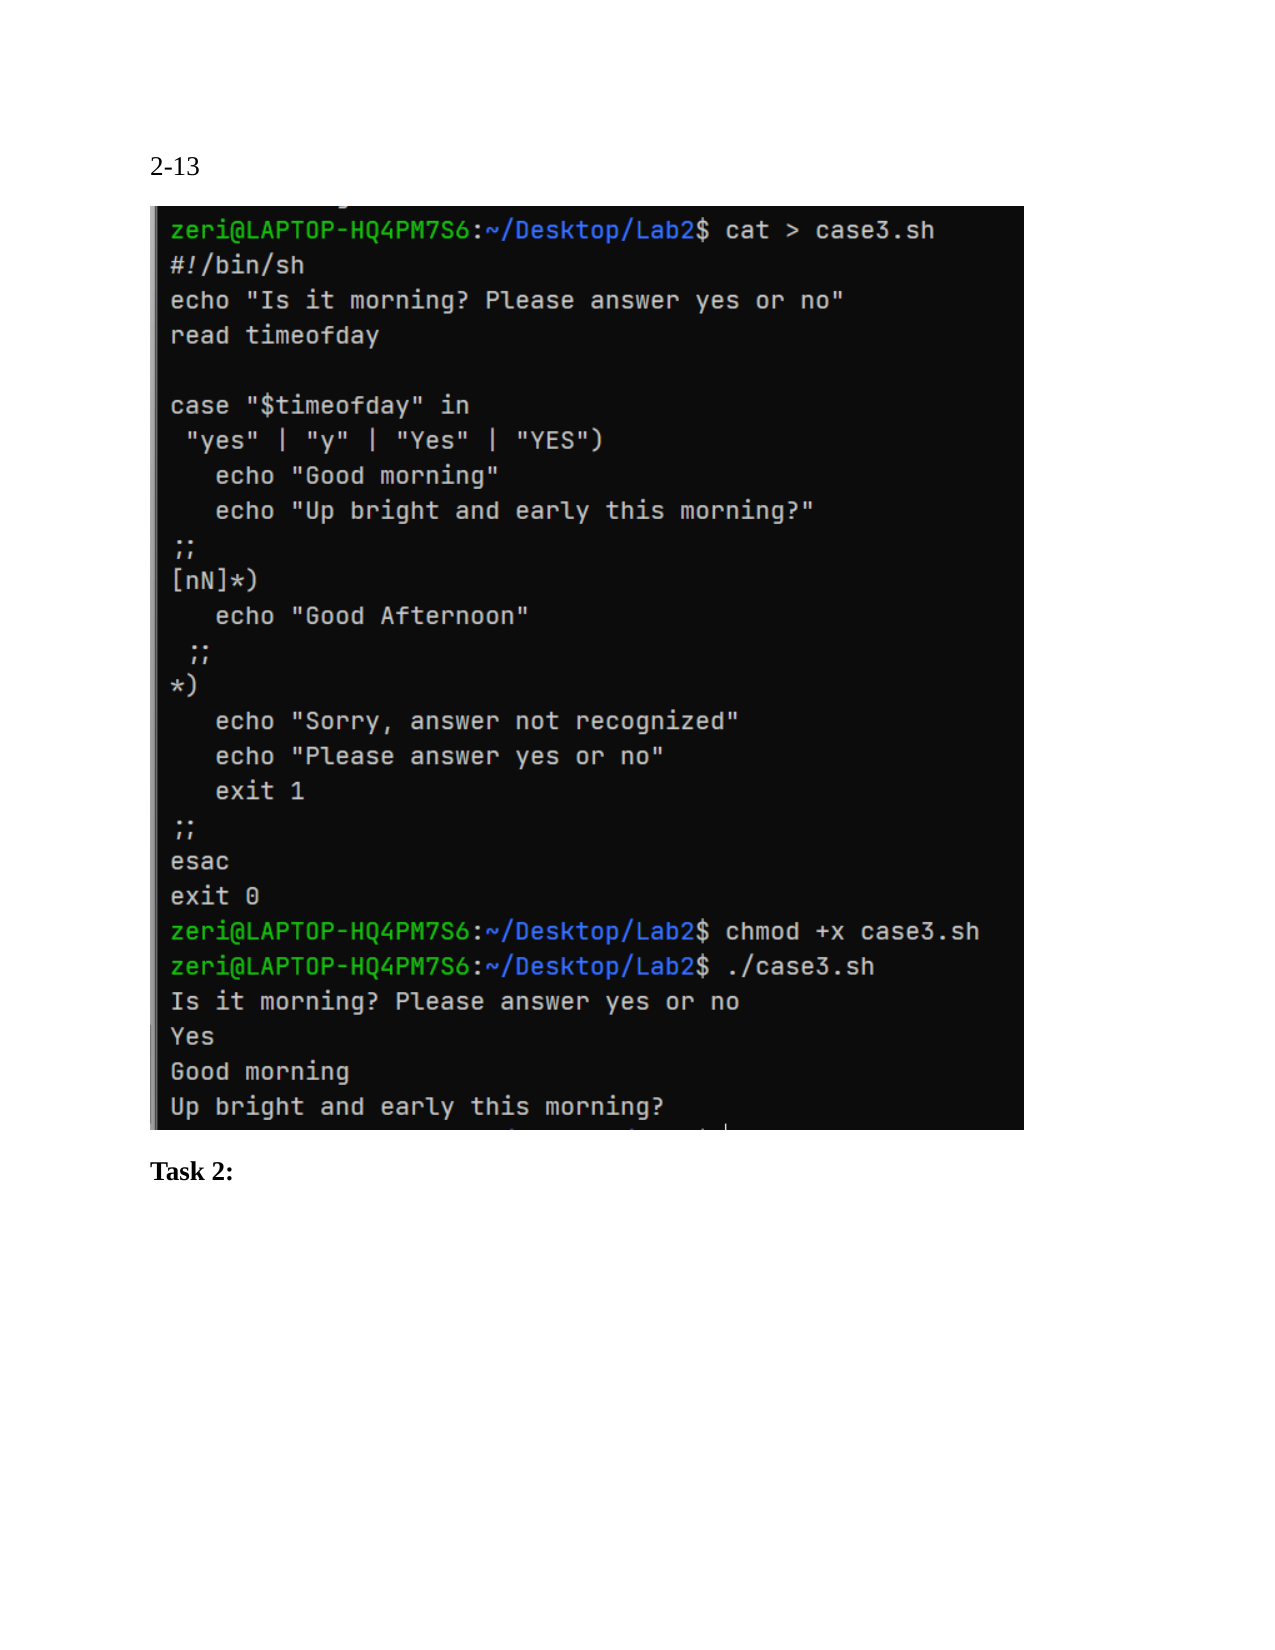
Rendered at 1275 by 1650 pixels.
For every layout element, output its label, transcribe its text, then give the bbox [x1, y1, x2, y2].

text Task 2: [150, 1154, 1125, 1186]
text 2-13 [150, 150, 1125, 181]
picture [150, 206, 1024, 1130]
